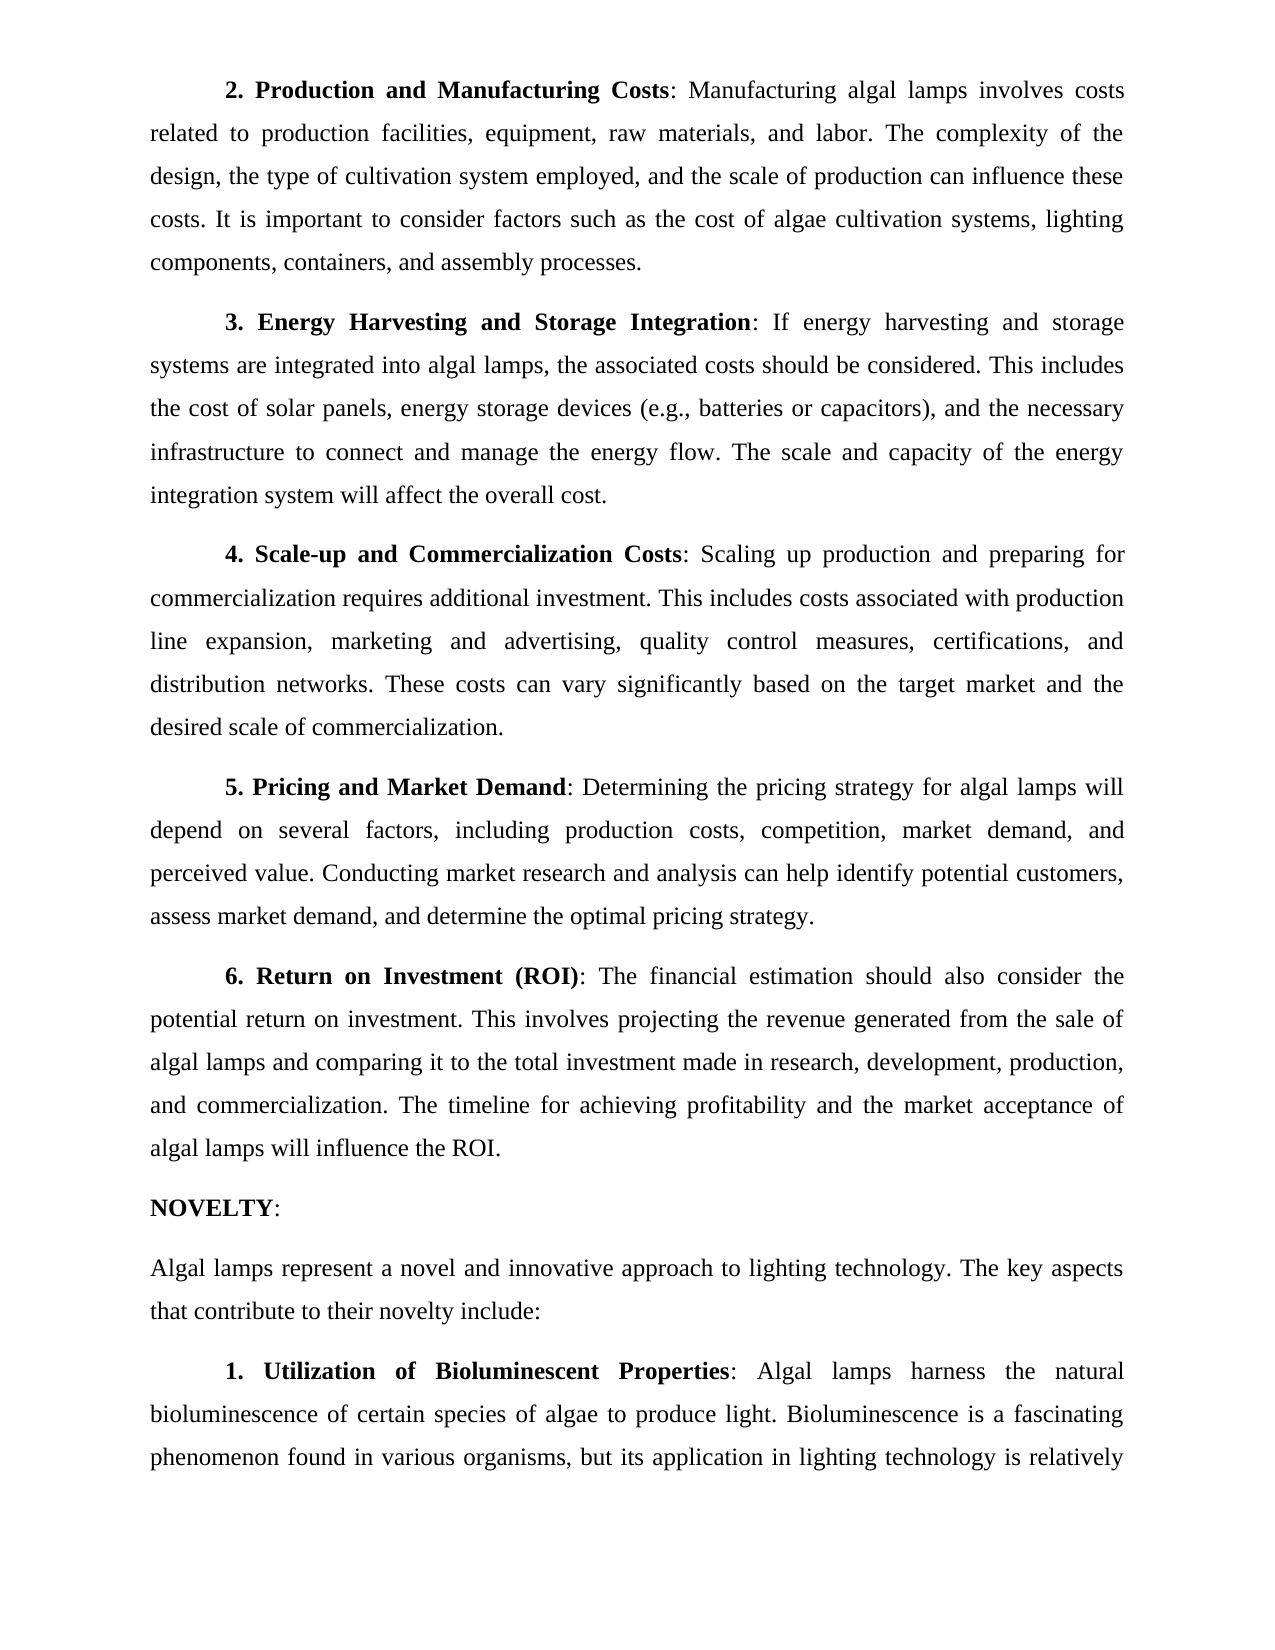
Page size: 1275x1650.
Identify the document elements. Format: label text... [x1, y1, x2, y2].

text 6. Return on Investment (ROI): The financial estimation should also consider the potential return on investment. This involves projecting the revenue generated from the sale of algal lamps and comparing it to the total investment made in research, development, production, and commercialization. The timeline for achieving profitability and the market acceptance of algal lamps will influence the ROI. [150, 961, 1125, 1162]
text 2. Production and Manufacturing Costs: Manufacturing algal lamps involves costs related to production facilities, equipment, raw materials, and labor. The complexity of the design, the type of cultivation system employed, and the scale of production can influence these costs. It is important to consider factors such as the cost of algae cultivation systems, lighting components, containers, and assembly processes. [150, 75, 1125, 276]
text Algal lamps represent a novel and innovative approach to lighting technology. The key aspects that contribute to their novelty include: [150, 1253, 1125, 1325]
text 5. Pricing and Market Demand: Determining the pricing strategy for algal lamps will depend on several factors, including production costs, competition, market demand, and perceived value. Conducting market research and analysis can help identify potential customers, assess market demand, and determine the optimal pricing strategy. [150, 772, 1125, 930]
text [150, 1356, 1125, 1471]
text NOVELTY: [150, 1193, 1125, 1222]
text 4. Scale-up and Commercialization Costs: Scaling up production and preparing for commercialization requires additional investment. This includes costs associated with production line expansion, marketing and advertising, quality control measures, certifications, and distribution networks. These costs can vary significantly based on the target market and the desired scale of commercialization. [150, 539, 1125, 741]
text 3. Energy Harvesting and Storage Integration: If energy harvesting and storage systems are integrated into algal lamps, the associated costs should be considered. This includes the cost of solar panels, energy storage devices (e.g., batteries or capacitors), and the necessary infrastructure to connect and manage the energy flow. The scale and capacity of the energy integration system will affect the overall cost. [150, 307, 1125, 508]
